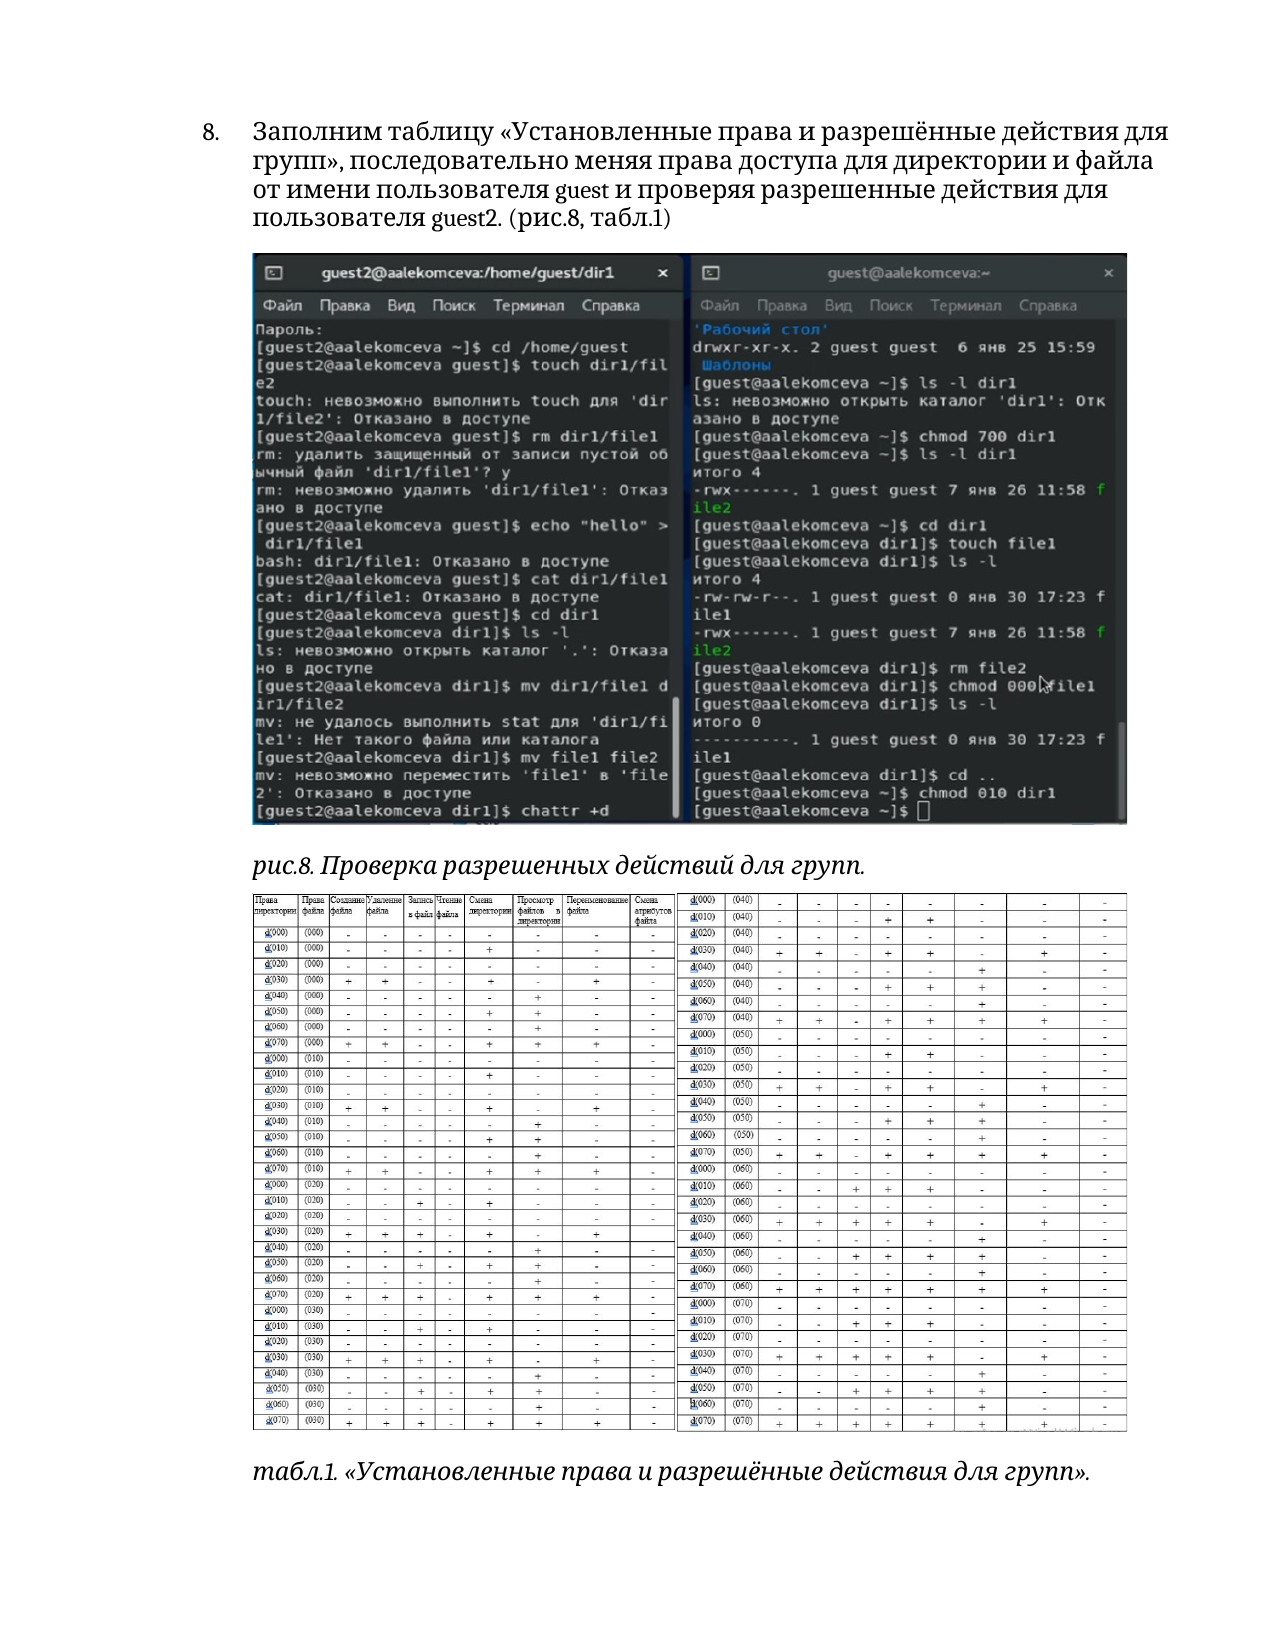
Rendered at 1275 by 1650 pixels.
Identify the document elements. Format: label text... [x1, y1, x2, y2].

list рис.8. Проверка разрешенных действий для групп. [202, 852, 1186, 881]
picture [252, 893, 1128, 1432]
list табл.1. «Установленные права и разрешённые действия для групп». [202, 1458, 1186, 1487]
picture [252, 253, 1128, 825]
list Заполним таблицу «Установленные права и разрешённые действия для групп», последовательно меняя права доступа для директории и файла от имени пользователя guest и проверяя разрешенные действия для пользователя guest2. (рис.8, табл.1) [202, 118, 1186, 233]
